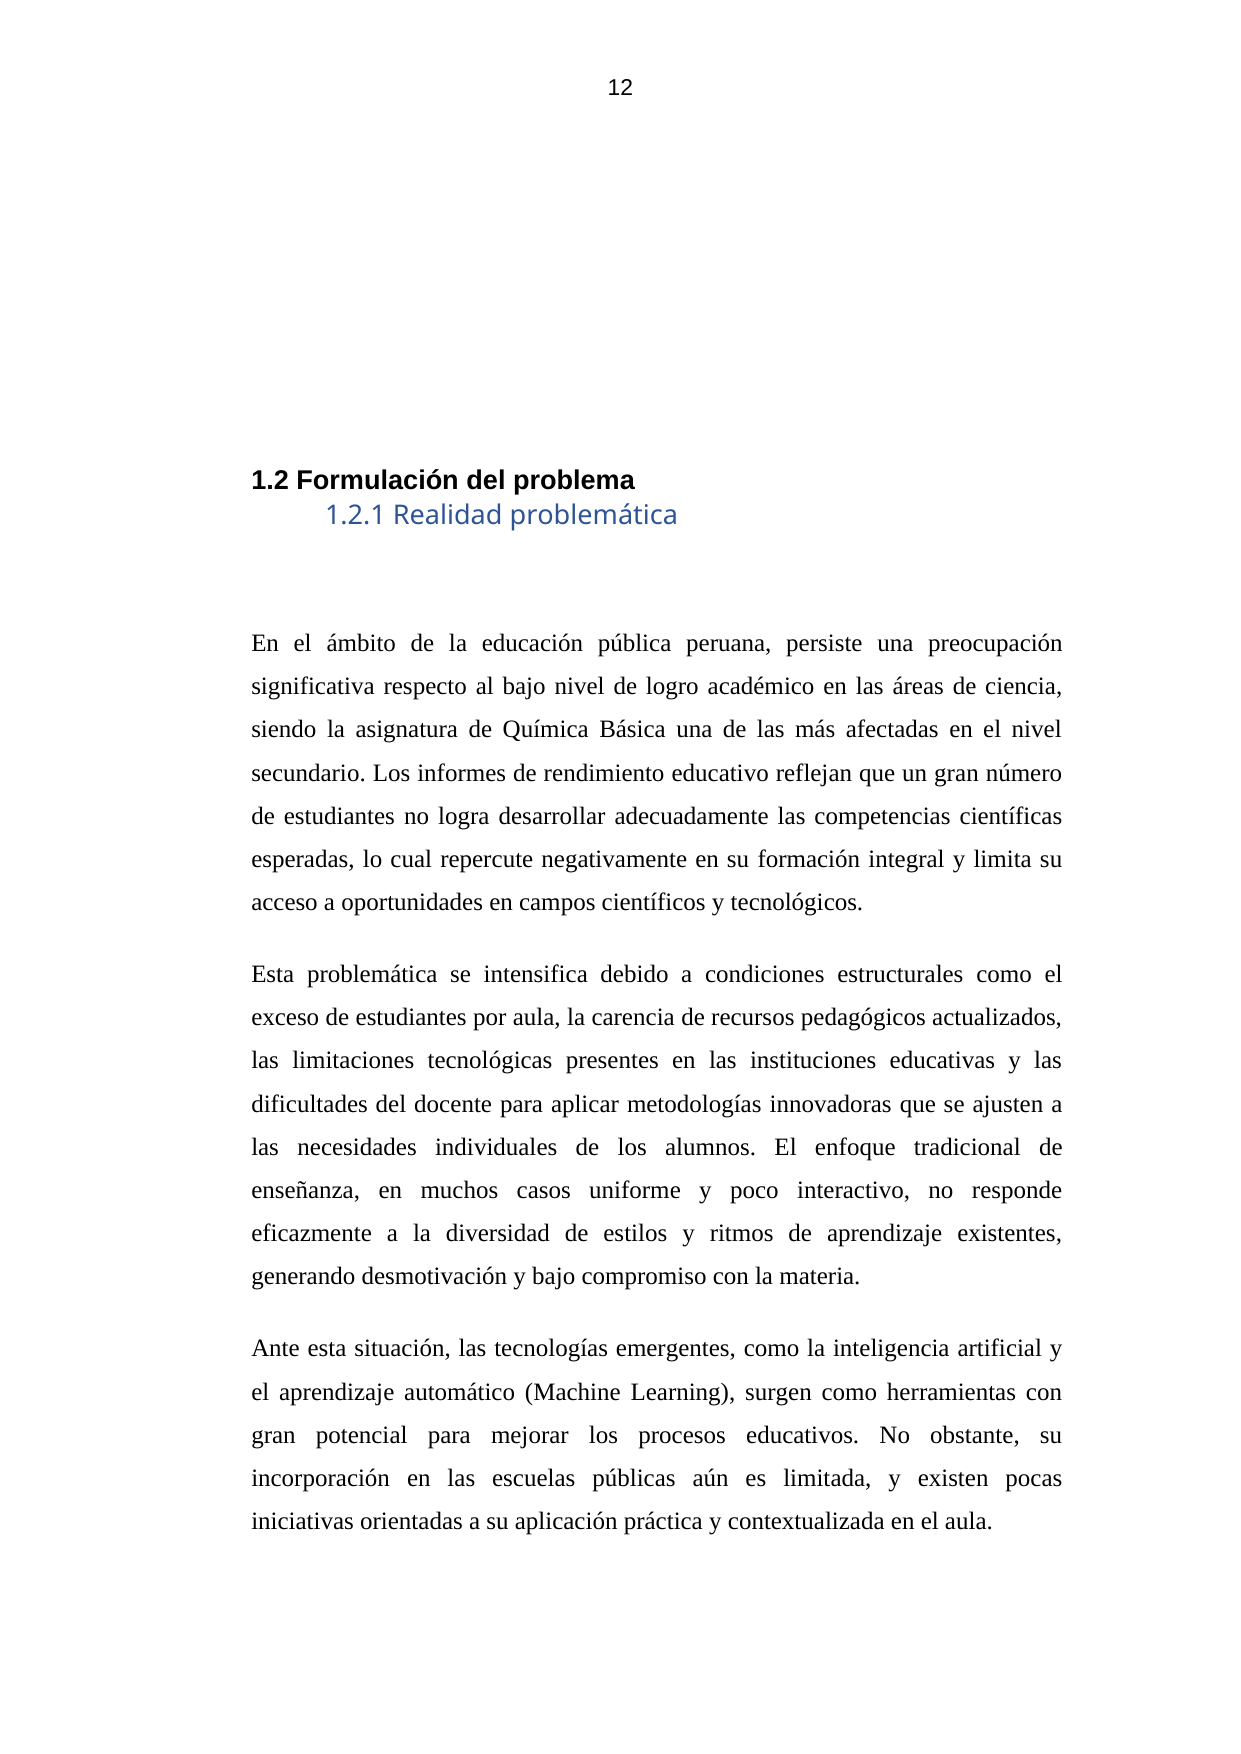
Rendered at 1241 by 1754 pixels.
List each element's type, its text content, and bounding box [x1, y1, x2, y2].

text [251, 148, 1063, 558]
text Esta problemática se intensifica debido a condiciones estructurales como el exceso de estudiantes por aula, la carencia de recursos pedagógicos actualizados, las limitaciones tecnológicas presentes en las instituciones educativas y las dificultades del docente para aplicar metodologías innovadoras que se ajusten a las necesidades individuales de los alumnos. El enfoque tradicional de enseñanza, en muchos casos uniforme y poco interactivo, no responde eficazmente a la diversidad de estilos y ritmos de aprendizaje existentes, generando desmotivación y bajo compromiso con la materia. [251, 959, 1063, 1290]
text En el ámbito de la educación pública peruana, persiste una preocupación significativa respecto al bajo nivel de logro académico en las áreas de ciencia, siendo la asignatura de Química Básica una de las más afectadas en el nivel secundario. Los informes de rendimiento educativo reflejan que un gran número de estudiantes no logra desarrollar adecuadamente las competencias científicas esperadas, lo cual repercute negativamente en su formación integral y limita su acceso a oportunidades en campos científicos y tecnológicos. [251, 587, 1063, 916]
text Ante esta situación, las tecnologías emergentes, como la inteligencia artificial y el aprendizaje automático (Machine Learning), surgen como herramientas con gran potencial para mejorar los procesos educativos. No obstante, su incorporación en las escuelas públicas aún es limitada, y existen pocas iniciativas orientadas a su aplicación práctica y contextualizada en el aula. [251, 1333, 1063, 1535]
